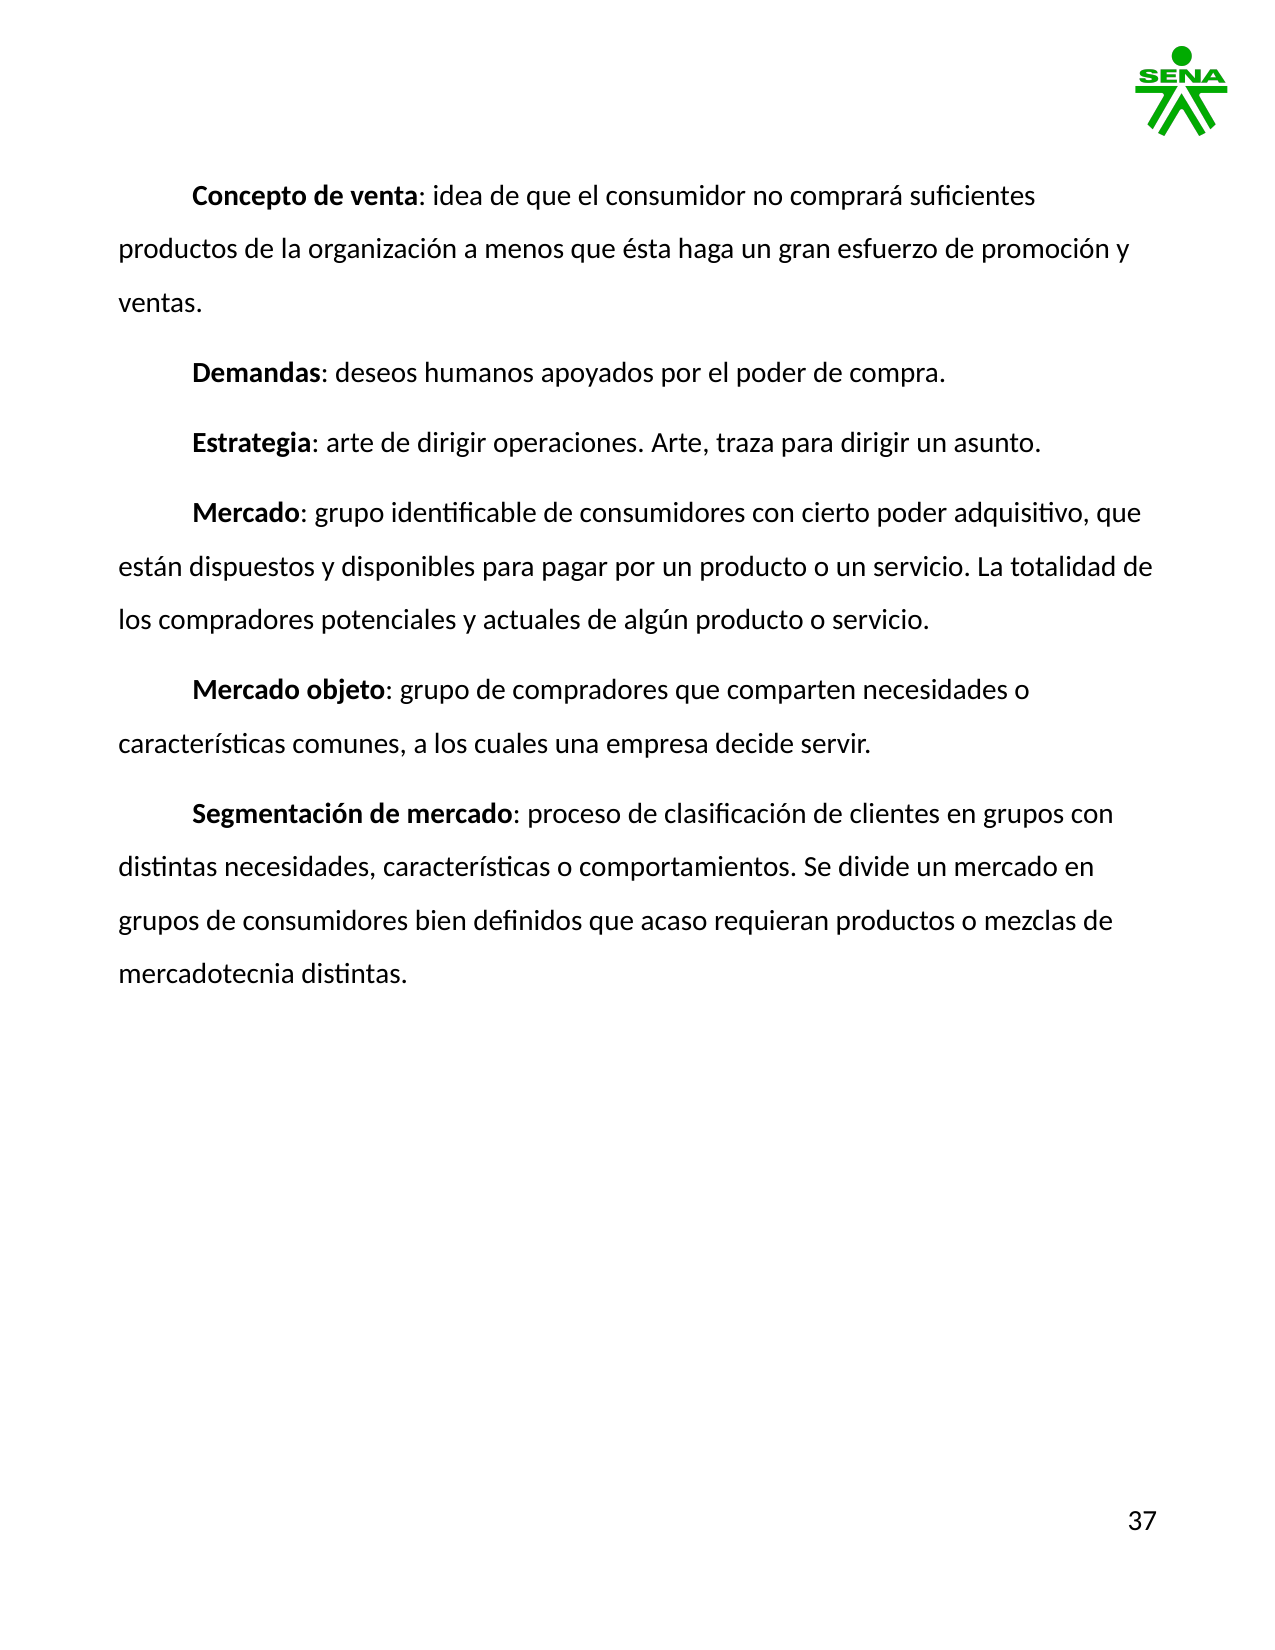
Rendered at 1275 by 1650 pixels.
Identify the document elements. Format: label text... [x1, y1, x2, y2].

text Segmentación de mercado: proceso de clasificación de clientes en grupos con distintas necesidades, características o comportamientos. Se divide un mercado en grupos de consumidores bien definidos que acaso requieran productos o mezclas de mercadotecnia distintas. [118, 795, 1157, 991]
text Demandas: deseos humanos apoyados por el poder de compra. [118, 354, 1157, 390]
text Estrategia: arte de dirigir operaciones. Arte, traza para dirigir un asunto. [118, 424, 1157, 460]
picture [1135, 46, 1228, 136]
text Mercado: grupo identificable de consumidores con cierto poder adquisitivo, que están dispuestos y disponibles para pagar por un producto o un servicio. La totalidad de los compradores potenciales y actuales de algún producto o servicio. [118, 494, 1157, 637]
text Concepto de venta: idea de que el consumidor no comprará suficientes productos de la organización a menos que ésta haga un gran esfuerzo de promoción y ventas. [118, 177, 1157, 320]
text Mercado objeto: grupo de compradores que comparten necesidades o características comunes, a los cuales una empresa decide servir. [118, 671, 1157, 760]
